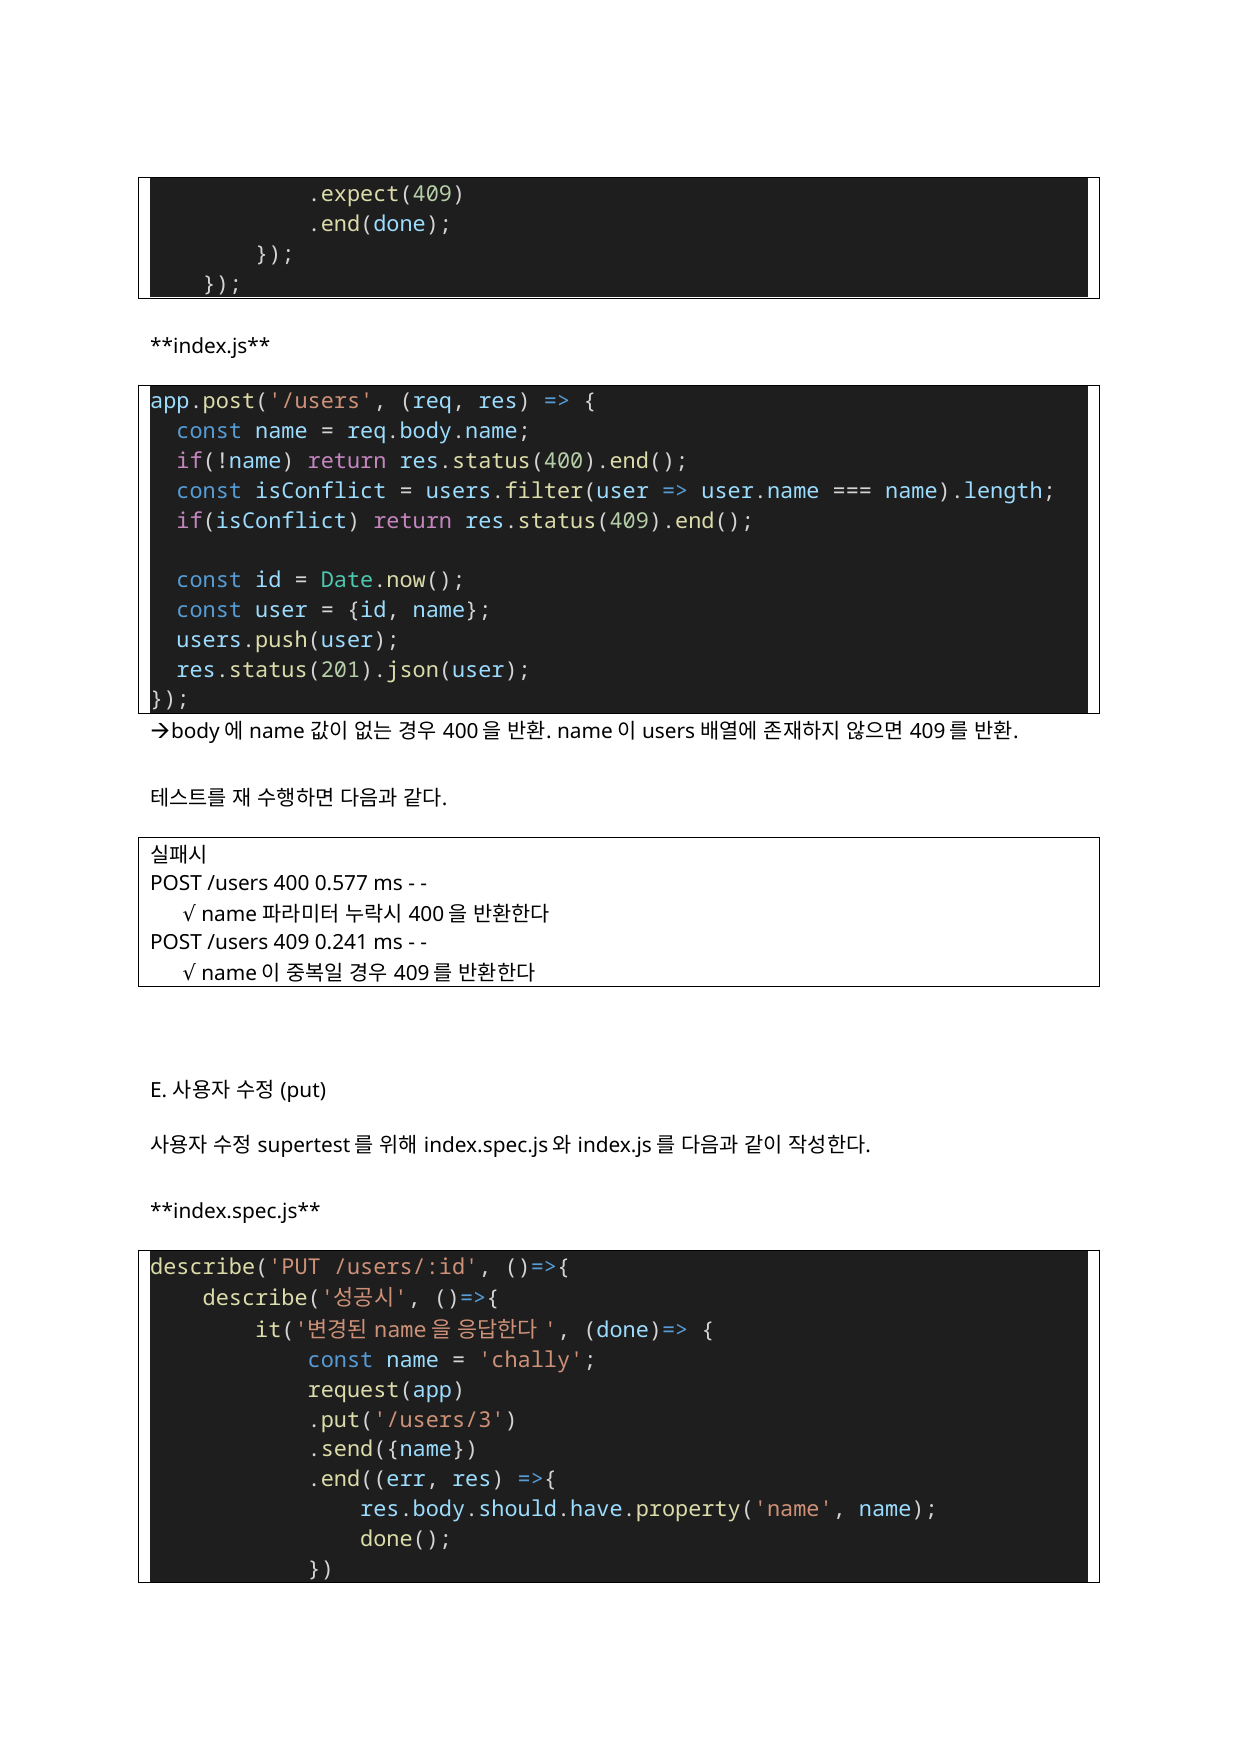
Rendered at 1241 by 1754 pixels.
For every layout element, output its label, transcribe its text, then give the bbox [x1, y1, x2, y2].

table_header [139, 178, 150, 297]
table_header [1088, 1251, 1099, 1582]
text **index.spec.js** [150, 1196, 1090, 1224]
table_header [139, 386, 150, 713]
text 테스트를 재 수행하면 다음과 같다. [150, 782, 1090, 812]
table_header 실패시 POST /users 400 0.577 ms - - √ name 파라미터 누락시 400을 반환한다 POST /users 409 0.241 ms - - √ name이 중복일 경우 409를 반환한다 [139, 838, 1099, 986]
subtitle E. 사용자 수정 (put) [150, 1073, 1090, 1103]
text body에 name 값이 없는 경우 400을 반환. name이 users 배열에 존재하지 않으면 409를 반환. [150, 714, 1090, 744]
text 사용자 수정 supertest를 위해 index.spec.js와 index.js를 다음과 같이 작성한다. [150, 1129, 1090, 1159]
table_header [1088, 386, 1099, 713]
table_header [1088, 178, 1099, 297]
text **index.js** [150, 331, 1090, 359]
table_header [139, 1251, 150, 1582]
